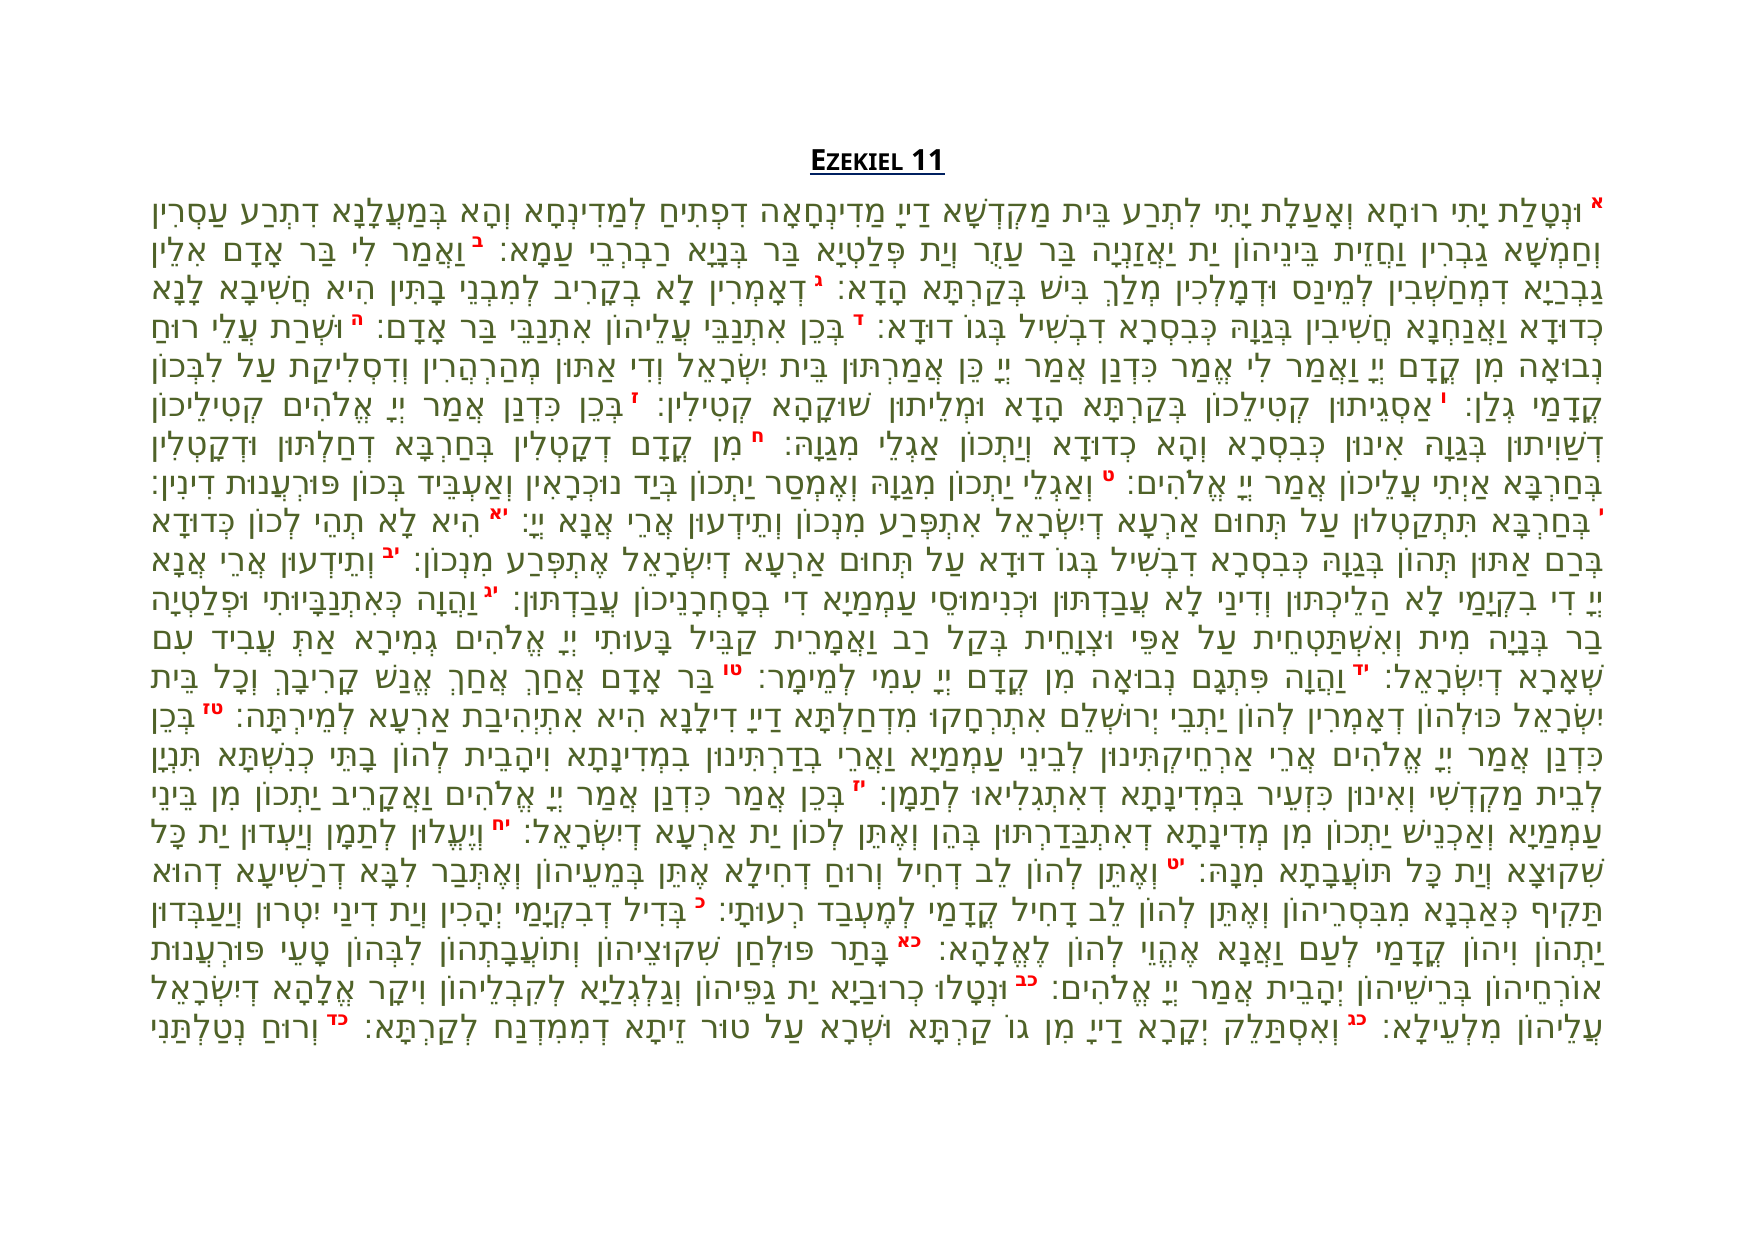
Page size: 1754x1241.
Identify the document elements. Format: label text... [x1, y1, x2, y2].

text Ezekiel 11 [150, 139, 1604, 179]
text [150, 191, 1604, 1046]
